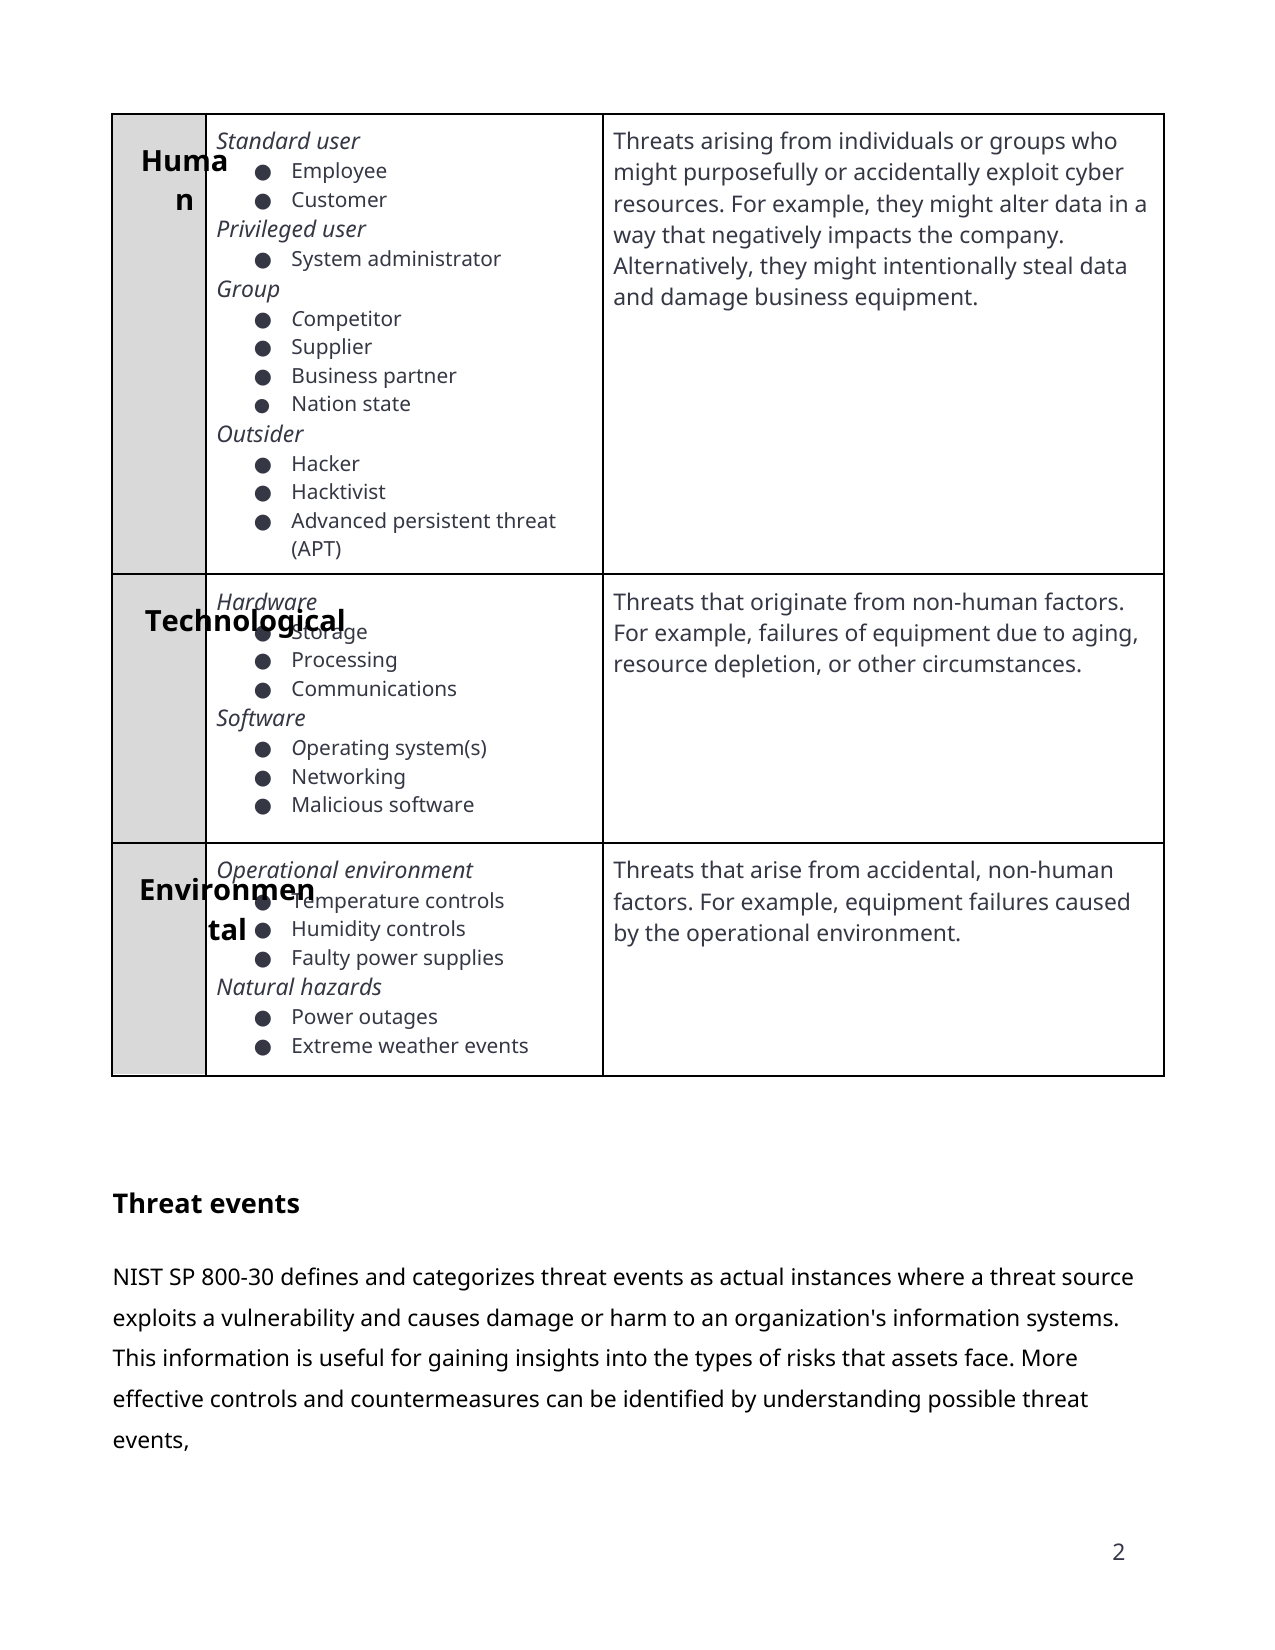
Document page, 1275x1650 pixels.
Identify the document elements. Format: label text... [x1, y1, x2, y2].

table_cell Threats that originate from non-human factors. For example, failures of equipment due to aging, resource depletion, or other circumstances. [604, 575, 1163, 842]
table_cell Threats that arise from accidental, non-human factors. For example, equipment failures caused by the operational environment. [604, 844, 1163, 1074]
table_cell [113, 115, 205, 573]
table_cell Standard user Employee Customer Privileged user System administrator Group Competitor Supplier Business partner Nation state Outsider Hacker Hacktivist Advanced persistent threat (APT) [207, 115, 602, 573]
table_cell Operational environment Temperature controls Humidity controls Faulty power supplies Natural hazards Power outages Extreme weather events [207, 844, 602, 1074]
table_cell Threats arising from individuals or groups who might purposefully or accidentally exploit cyber resources. For example, they might alter data in a way that negatively impacts the company. Alternatively, they might intentionally steal data and damage business equipment. [604, 115, 1163, 573]
subtitle Threat events [112, 1185, 1162, 1222]
table_cell Hardware Storage Processing Communications Software Operating system(s) Networking Malicious software [207, 575, 602, 842]
text NIST SP 800-30 defines and categorizes threat events as actual instances where a threat source exploits a vulnerability and causes damage or harm to an organization's information systems. This information is useful for gaining insights into the types of risks that assets face. More effective controls and countermeasures can be identified by understanding possible threat events, [112, 1261, 1162, 1455]
table_cell [113, 575, 205, 842]
table_cell [113, 844, 205, 1074]
